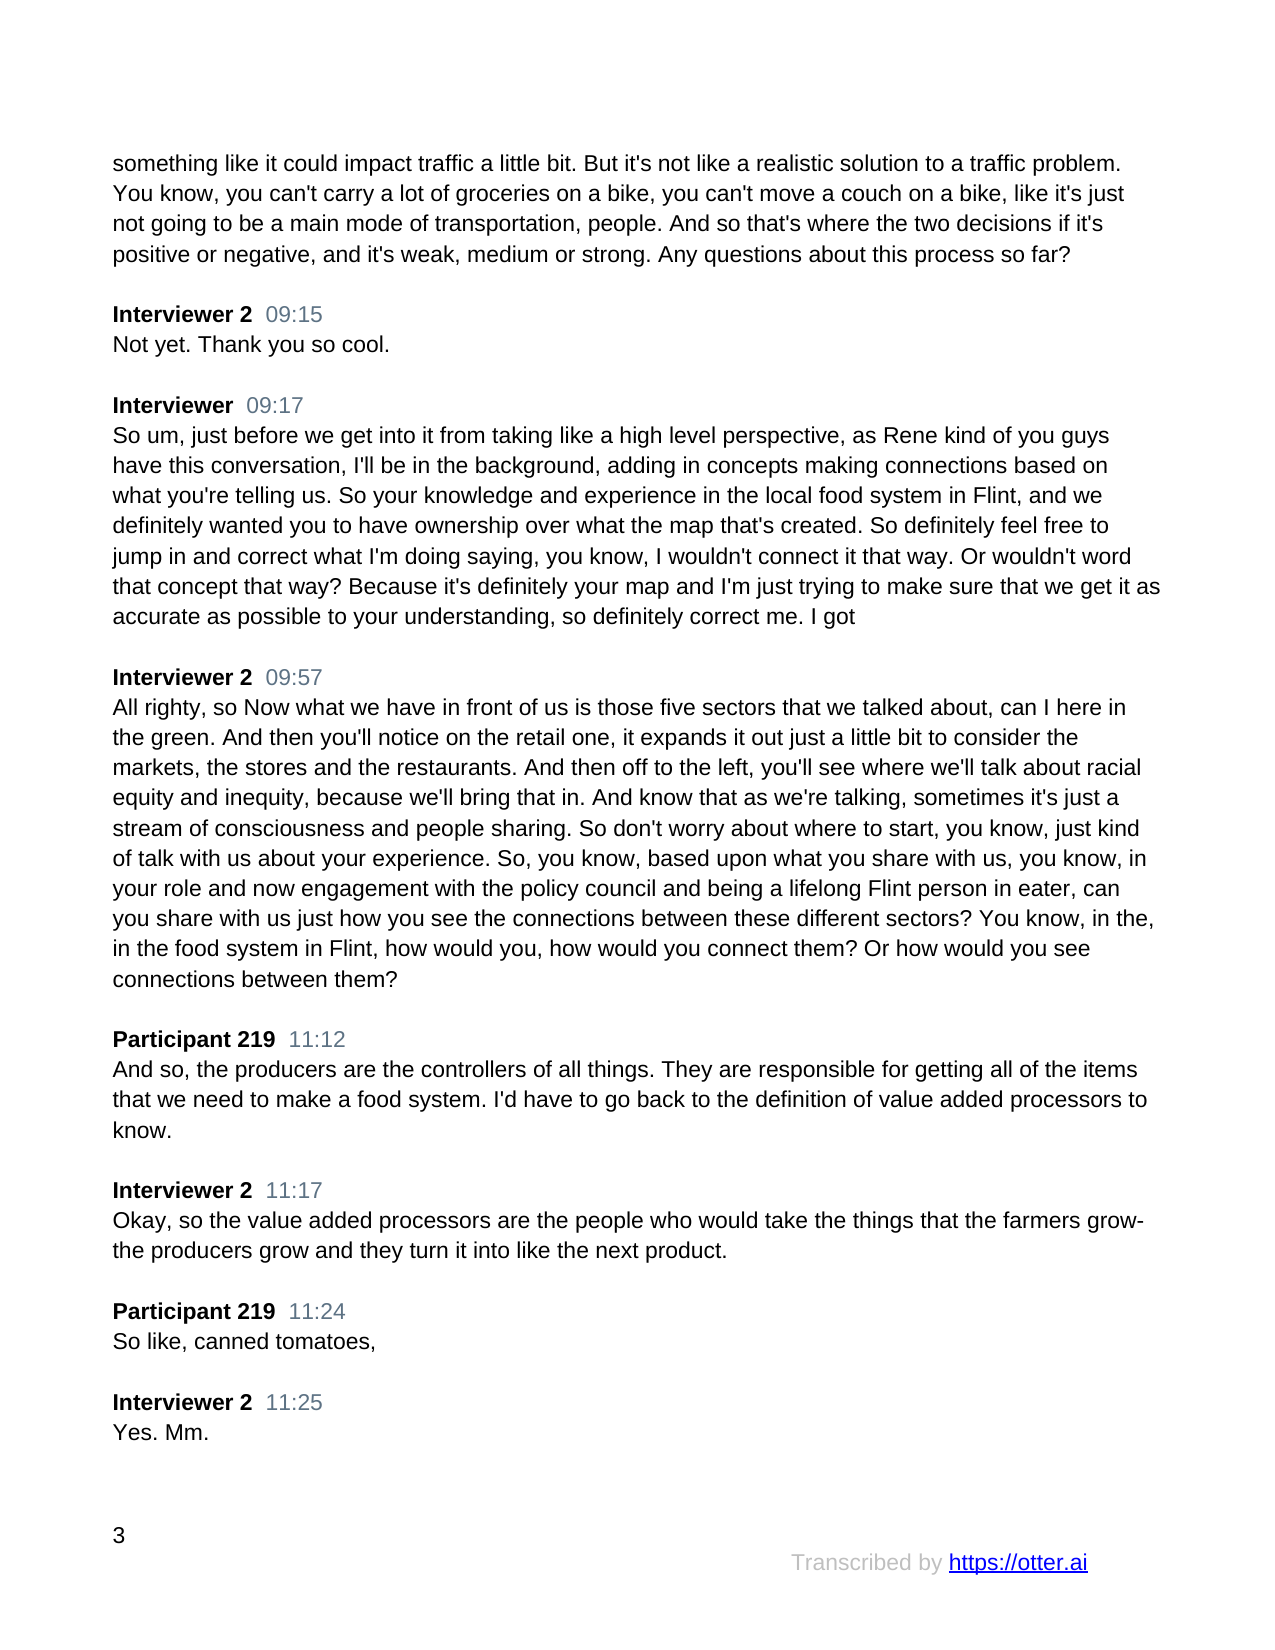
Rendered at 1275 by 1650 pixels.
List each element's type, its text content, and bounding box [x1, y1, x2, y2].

text Interviewer 2 09:15 [112, 301, 1162, 327]
text Participant 219 11:24 [112, 1298, 1162, 1324]
text Yes. Mm. [112, 1419, 1162, 1445]
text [112, 150, 1162, 267]
text Interviewer 09:17 [112, 392, 1162, 418]
text Participant 219 11:12 [112, 1026, 1162, 1052]
text So like, canned tomatoes, [112, 1328, 1162, 1354]
text Interviewer 2 09:57 [112, 663, 1162, 690]
text Not yet. Thank you so cool. [112, 331, 1162, 358]
text Interviewer 2 11:25 [112, 1388, 1162, 1415]
text So um, just before we get into it from taking like a high level perspective, as Rene kind of you guys have this conversation, I'll be in the background, adding in concepts making connections based on what you're telling us. So your knowledge and experience in the local food system in Flint, and we definitely wanted you to have ownership over what the map that's created. So definitely feel free to jump in and correct what I'm doing saying, you know, I wouldn't connect it that way. Or wouldn't word that concept that way? Because it's definitely your map and I'm just trying to make sure that we get it as accurate as possible to your understanding, so definitely correct me. I got [112, 422, 1162, 629]
text Interviewer 2 11:17 [112, 1177, 1162, 1203]
text And so, the producers are the controllers of all things. They are responsible for getting all of the items that we need to make a food system. I'd have to go back to the definition of value added processors to know. [112, 1056, 1162, 1143]
text Okay, so the value added processors are the people who would take the things that the farmers grow-the producers grow and they turn it into like the next product. [112, 1207, 1162, 1264]
text All righty, so Now what we have in front of us is those five sectors that we talked about, can I here in the green. And then you'll notice on the retail one, it expands it out just a little bit to consider the markets, the stores and the restaurants. And then off to the left, you'll see where we'll talk about racial equity and inequity, because we'll bring that in. And know that as we're talking, sometimes it's just a stream of consciousness and people sharing. So don't worry about where to start, you know, just kind of talk with us about your experience. So, you know, based upon what you share with us, you know, in your role and now engagement with the policy council and being a lifelong Flint person in eater, can you share with us just how you see the connections between these different sectors? You know, in the, in the food system in Flint, how would you, how would you connect them? Or how would you see connections between them? [112, 694, 1162, 992]
